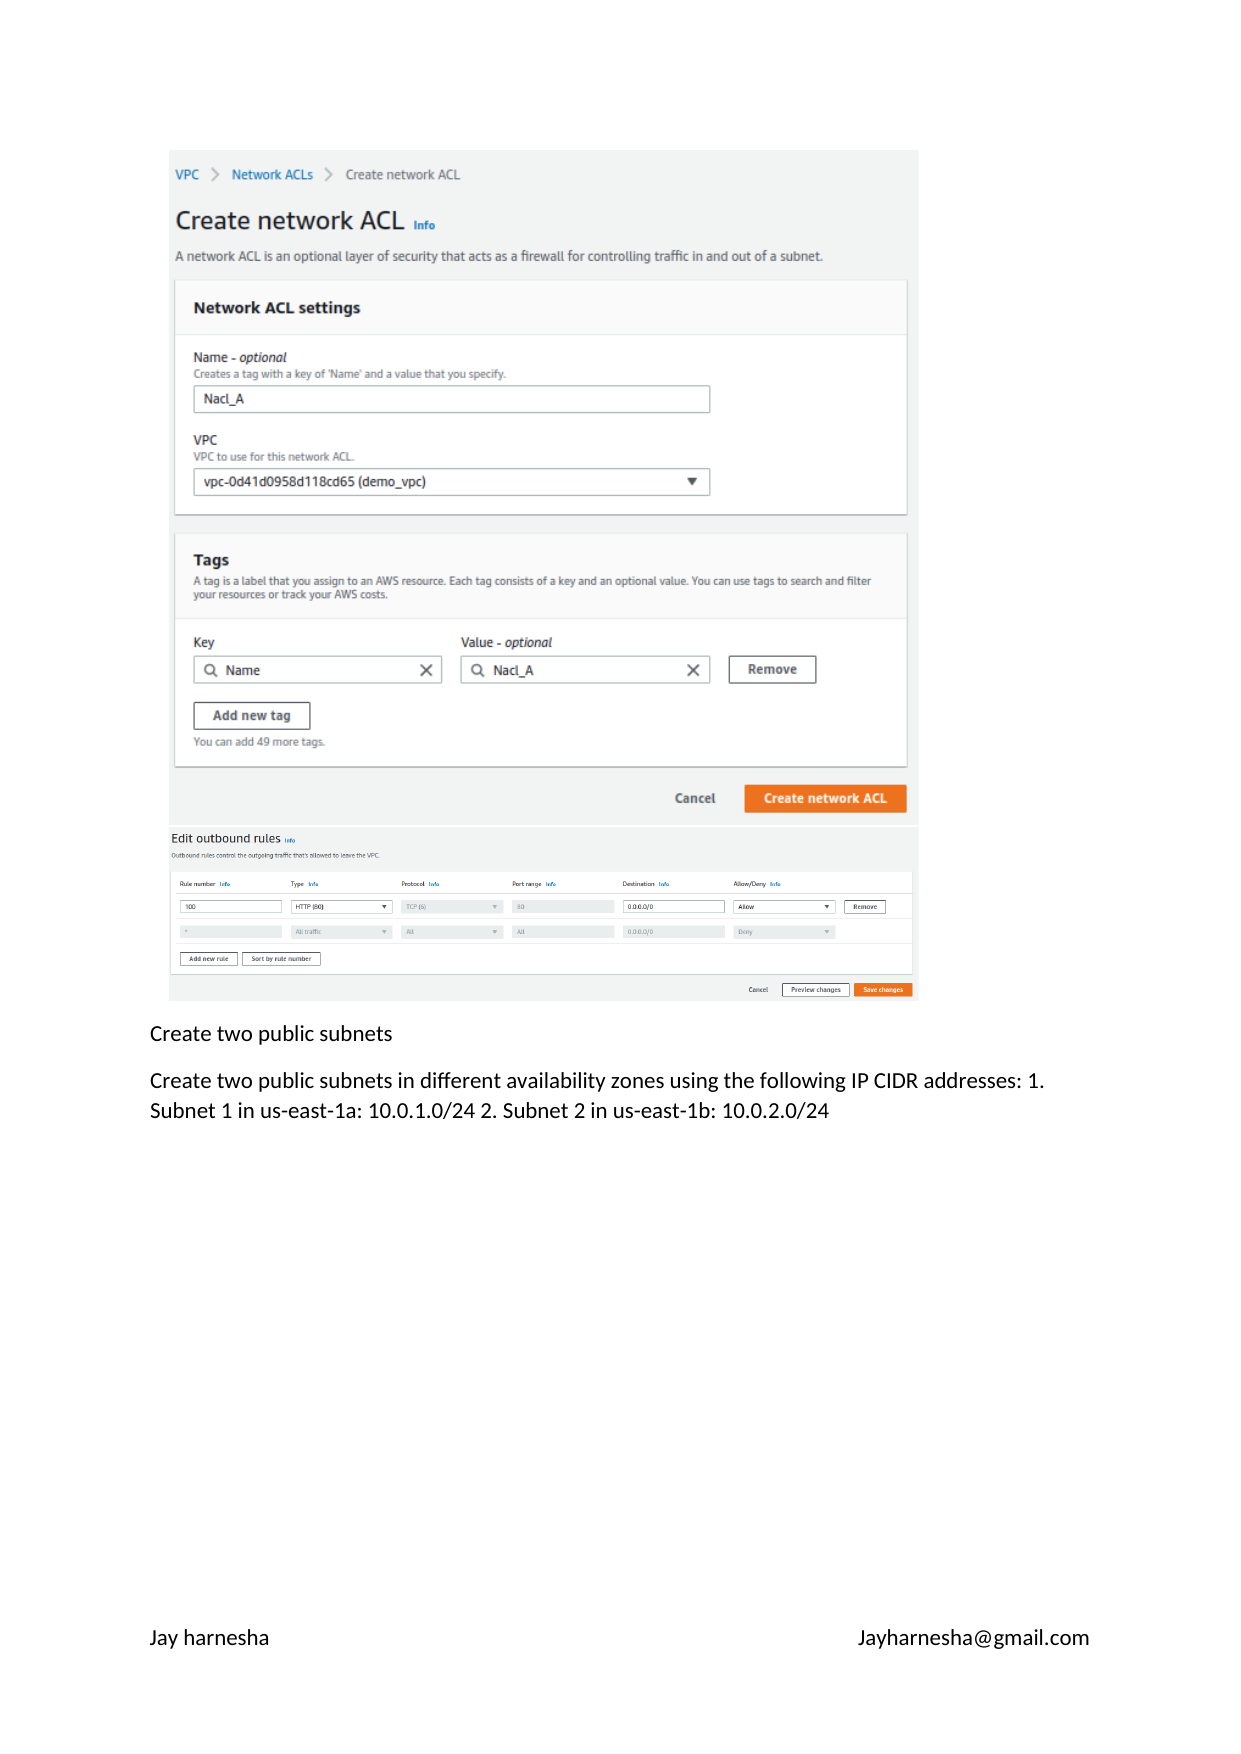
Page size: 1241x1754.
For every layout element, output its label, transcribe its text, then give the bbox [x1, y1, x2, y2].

text Create two public subnets in different availability zones using the following IP CIDR addresses: 1. Subnet 1 in us-east-1a: 10.0.1.0/24 2. Subnet 2 in us-east-1b: 10.0.2.0/24 [150, 1066, 1090, 1124]
text Create two public subnets [150, 1019, 1090, 1047]
